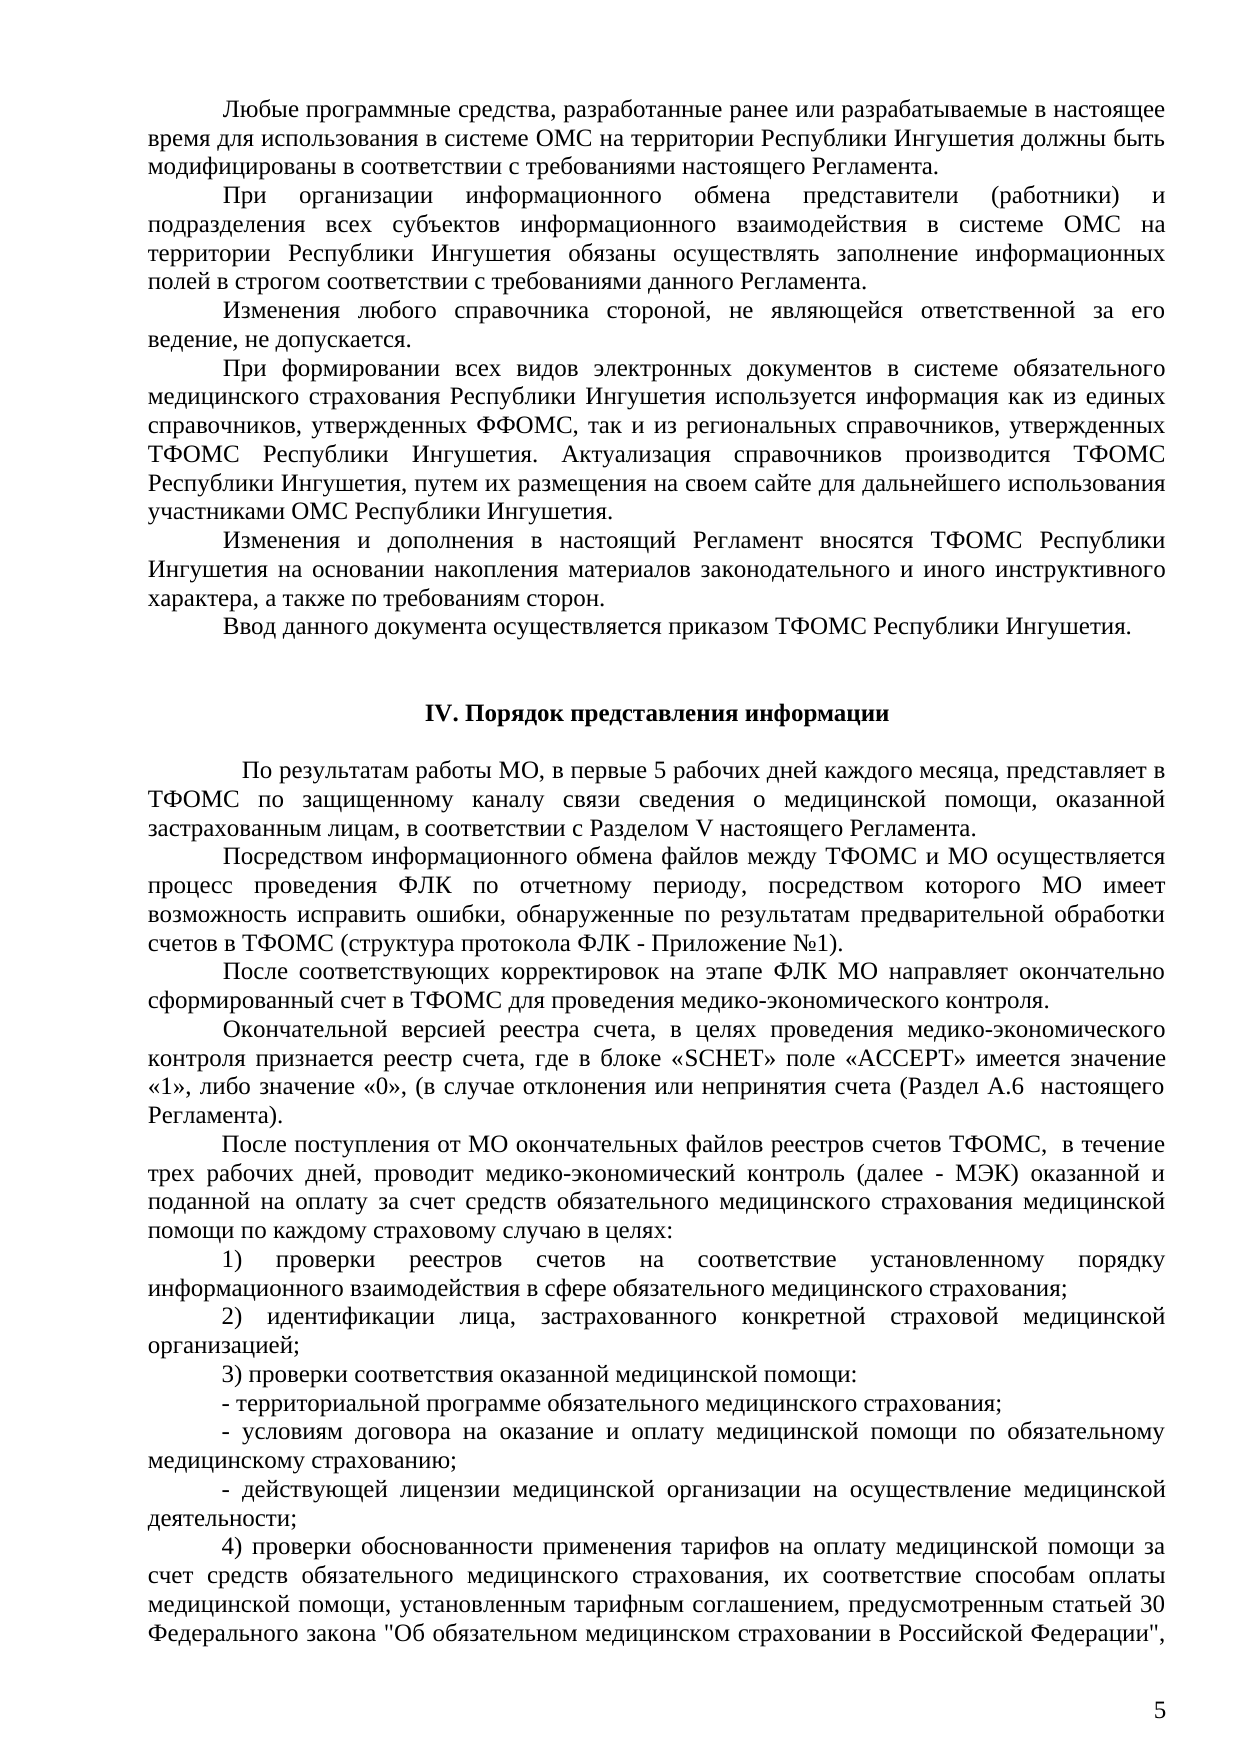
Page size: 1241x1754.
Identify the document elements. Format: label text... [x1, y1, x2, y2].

text 1) проверки реестров счетов на соответствие установленному порядку информационного взаимодействия в сфере обязательного медицинского страхования; [148, 1244, 1166, 1301]
text Ввод данного документа осуществляется приказом ТФОМС Республики Ингушетия. [148, 611, 1166, 640]
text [148, 1531, 1166, 1646]
text После поступления от МО окончательных файлов реестров счетов ТФОМС, в течение трех рабочих дней, проводит медико-экономический контроль (далее - МЭК) оказанной и поданной на оплату за счет средств обязательного медицинского страхования медицинской помощи по каждому страховому случаю в целях: [148, 1129, 1166, 1244]
text 3) проверки соответствия оказанной медицинской помощи: [148, 1359, 1166, 1388]
text - действующей лицензии медицинской организации на осуществление медицинской деятельности; [148, 1474, 1166, 1531]
text Любые программные средства, разработанные ранее или разрабатываемые в настоящее время для использования в системе ОМС на территории Республики Ингушетия должны быть модифицированы в соответствии с требованиями настоящего Регламента. [148, 94, 1166, 180]
text Изменения и дополнения в настоящий Регламент вносятся ТФОМС Республики Ингушетия на основании накопления материалов законодательного и иного инструктивного характера, а также по требованиям сторон. [148, 525, 1166, 611]
text Посредством информационного обмена файлов между ТФОМС и МО осуществляется процесс проведения ФЛК по отчетному периоду, посредством которого МО имеет возможность исправить ошибки, обнаруженные по результатам предварительной обработки счетов в ТФОМС (структура протокола ФЛК - Приложение №1). [148, 841, 1166, 956]
text 2) идентификации лица, застрахованного конкретной страховой медицинской организацией; [148, 1301, 1166, 1359]
text При организации информационного обмена представители (работники) и подразделения всех субъектов информационного взаимодействия в системе ОМС на территории Республики Ингушетия обязаны осуществлять заполнение информационных полей в строгом соответствии с требованиями данного Регламента. [148, 180, 1166, 295]
text Изменения любого справочника стороной, не являющейся ответственной за его ведение, не допускается. [148, 295, 1166, 353]
text После соответствующих корректировок на этапе ФЛК МО направляет окончательно сформированный счет в ТФОМС для проведения медико-экономического контроля. [148, 956, 1166, 1014]
text - условиям договора на оказание и оплату медицинской помощи по обязательному медицинскому страхованию; [148, 1416, 1166, 1474]
text При формировании всех видов электронных документов в системе обязательного медицинского страхования Республики Ингушетия используется информация как из единых справочников, утвержденных ФФОМС, так и из региональных справочников, утвержденных ТФОМС Республики Ингушетия. Актуализация справочников производится ТФОМС Республики Ингушетия, путем их размещения на своем сайте для дальнейшего использования участниками ОМС Республики Ингушетия. [148, 353, 1166, 525]
subtitle IV. Порядок представления информации [148, 698, 1166, 726]
text - территориальной программе обязательного медицинского страхования; [148, 1388, 1166, 1416]
text Окончательной версией реестра счета, в целях проведения медико-экономического контроля признается реестр счета, где в блоке «SCHET» поле «ACCEPT» имеется значение «1», либо значение «0», (в случае отклонения или непринятия счета (Раздел А.6 настоящего Регламента). [148, 1014, 1166, 1129]
text По результатам работы МО, в первые 5 рабочих дней каждого месяца, представляет в ТФОМС по защищенному каналу связи сведения о медицинской помощи, оказанной застрахованным лицам, в соответствии с Разделом V настоящего Регламента. [148, 755, 1166, 841]
